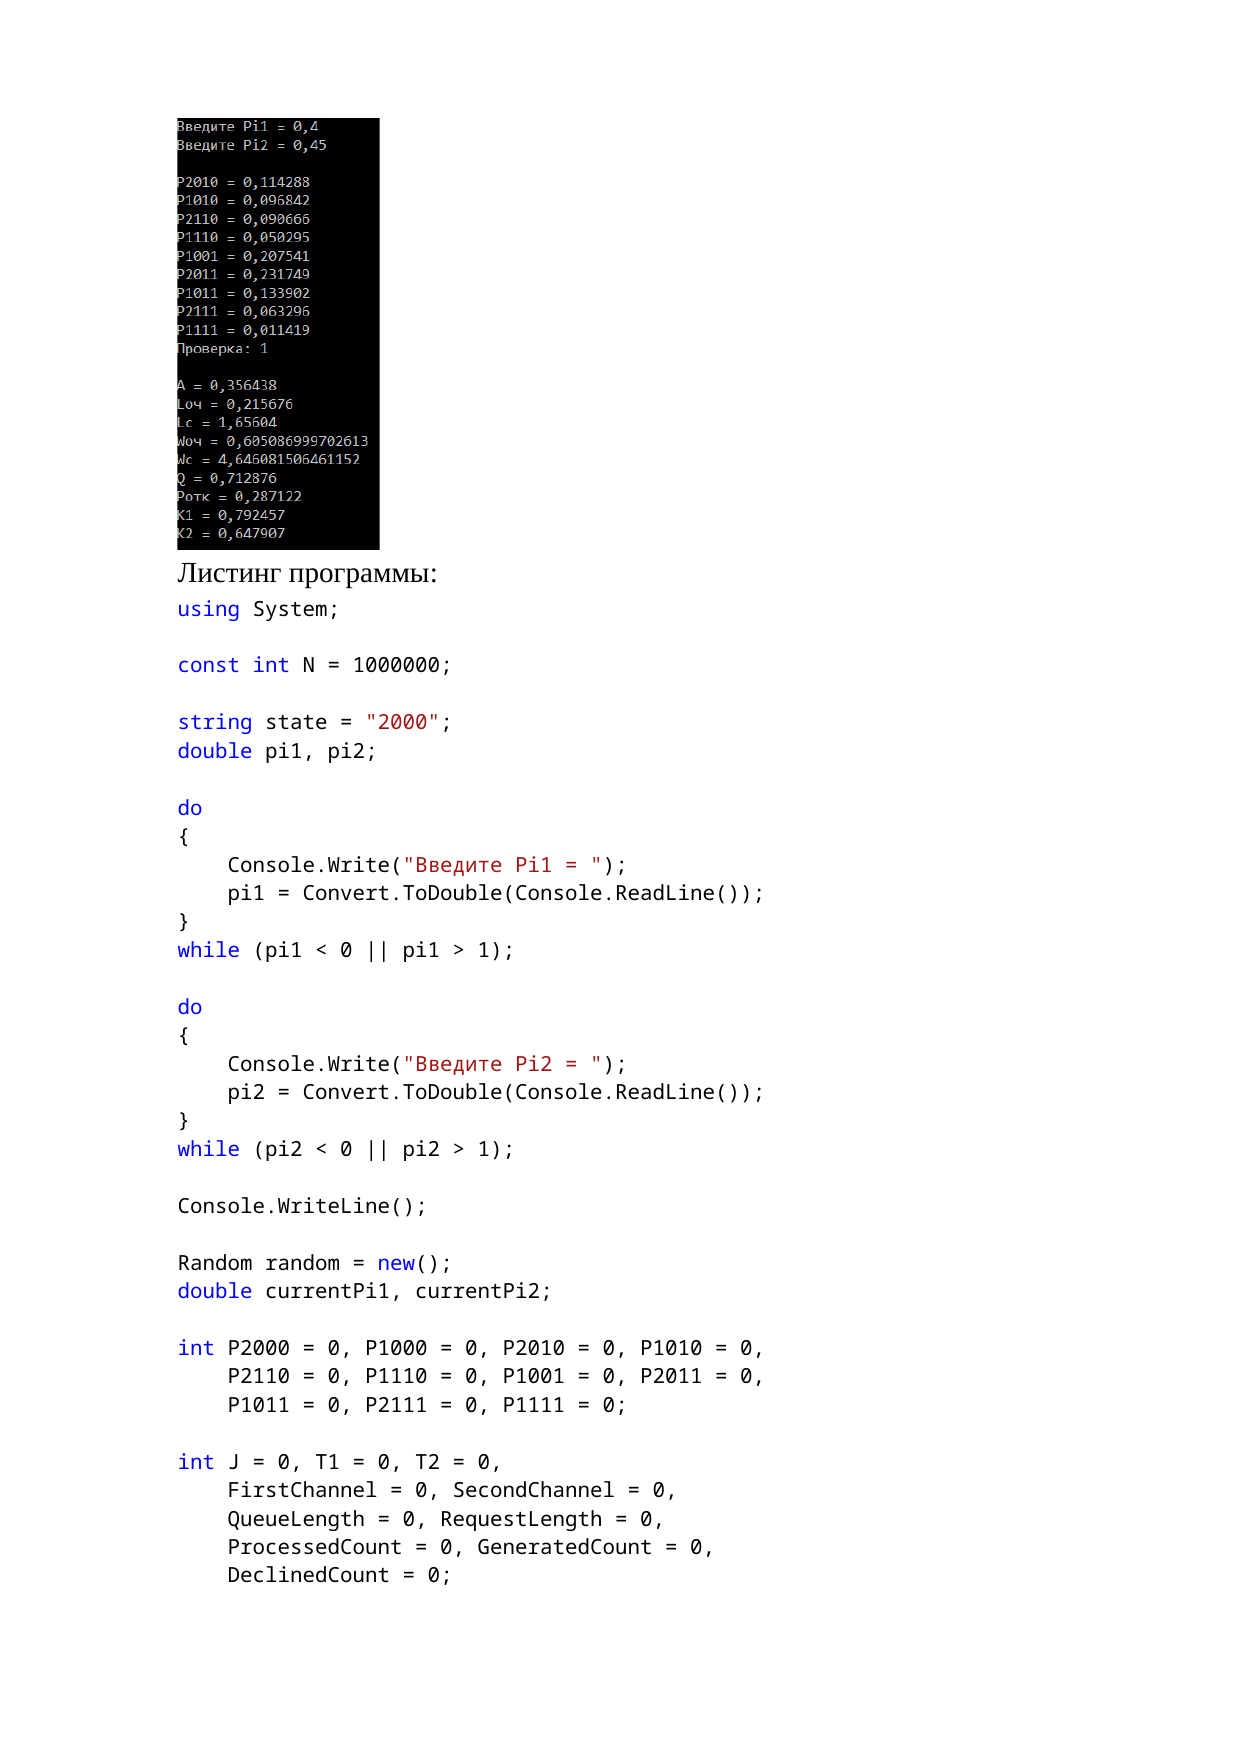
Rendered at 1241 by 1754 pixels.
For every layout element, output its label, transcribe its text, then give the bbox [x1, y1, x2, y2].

text using System; [177, 594, 1152, 622]
text string state = "2000"; [177, 707, 1152, 736]
text Console.Write("Введите Pi2 = "); [177, 1049, 1152, 1077]
text int J = 0, T1 = 0, T2 = 0, [177, 1447, 1152, 1475]
text DeclinedCount = 0; [177, 1561, 1152, 1589]
text const int N = 1000000; [177, 651, 1152, 679]
text double pi1, pi2; [177, 736, 1152, 764]
text pi2 = Convert.ToDouble(Console.ReadLine()); [177, 1077, 1152, 1106]
text double currentPi1, currentPi2; [177, 1276, 1152, 1305]
text do [177, 793, 1152, 821]
text while (pi1 < 0 || pi1 > 1); [177, 935, 1152, 963]
text ProcessedCount = 0, GeneratedCount = 0, [177, 1532, 1152, 1561]
text pi1 = Convert.ToDouble(Console.ReadLine()); [177, 878, 1152, 907]
text } [177, 907, 1152, 935]
text int P2000 = 0, P1000 = 0, P2010 = 0, P1010 = 0, [177, 1333, 1152, 1362]
text Console.Write("Введите Pi1 = "); [177, 850, 1152, 878]
text Листинг программы: [177, 555, 1152, 589]
text { [177, 821, 1152, 850]
text Console.WriteLine(); [177, 1191, 1152, 1219]
text Random random = new(); [177, 1248, 1152, 1276]
text FirstChannel = 0, SecondChannel = 0, [177, 1475, 1152, 1504]
text do [177, 992, 1152, 1020]
text while (pi2 < 0 || pi2 > 1); [177, 1134, 1152, 1162]
text P1011 = 0, P2111 = 0, P1111 = 0; [177, 1390, 1152, 1418]
text P2110 = 0, P1110 = 0, P1001 = 0, P2011 = 0, [177, 1362, 1152, 1390]
picture [177, 118, 380, 550]
text { [177, 1020, 1152, 1049]
text QueueLength = 0, RequestLength = 0, [177, 1504, 1152, 1532]
text } [177, 1106, 1152, 1134]
